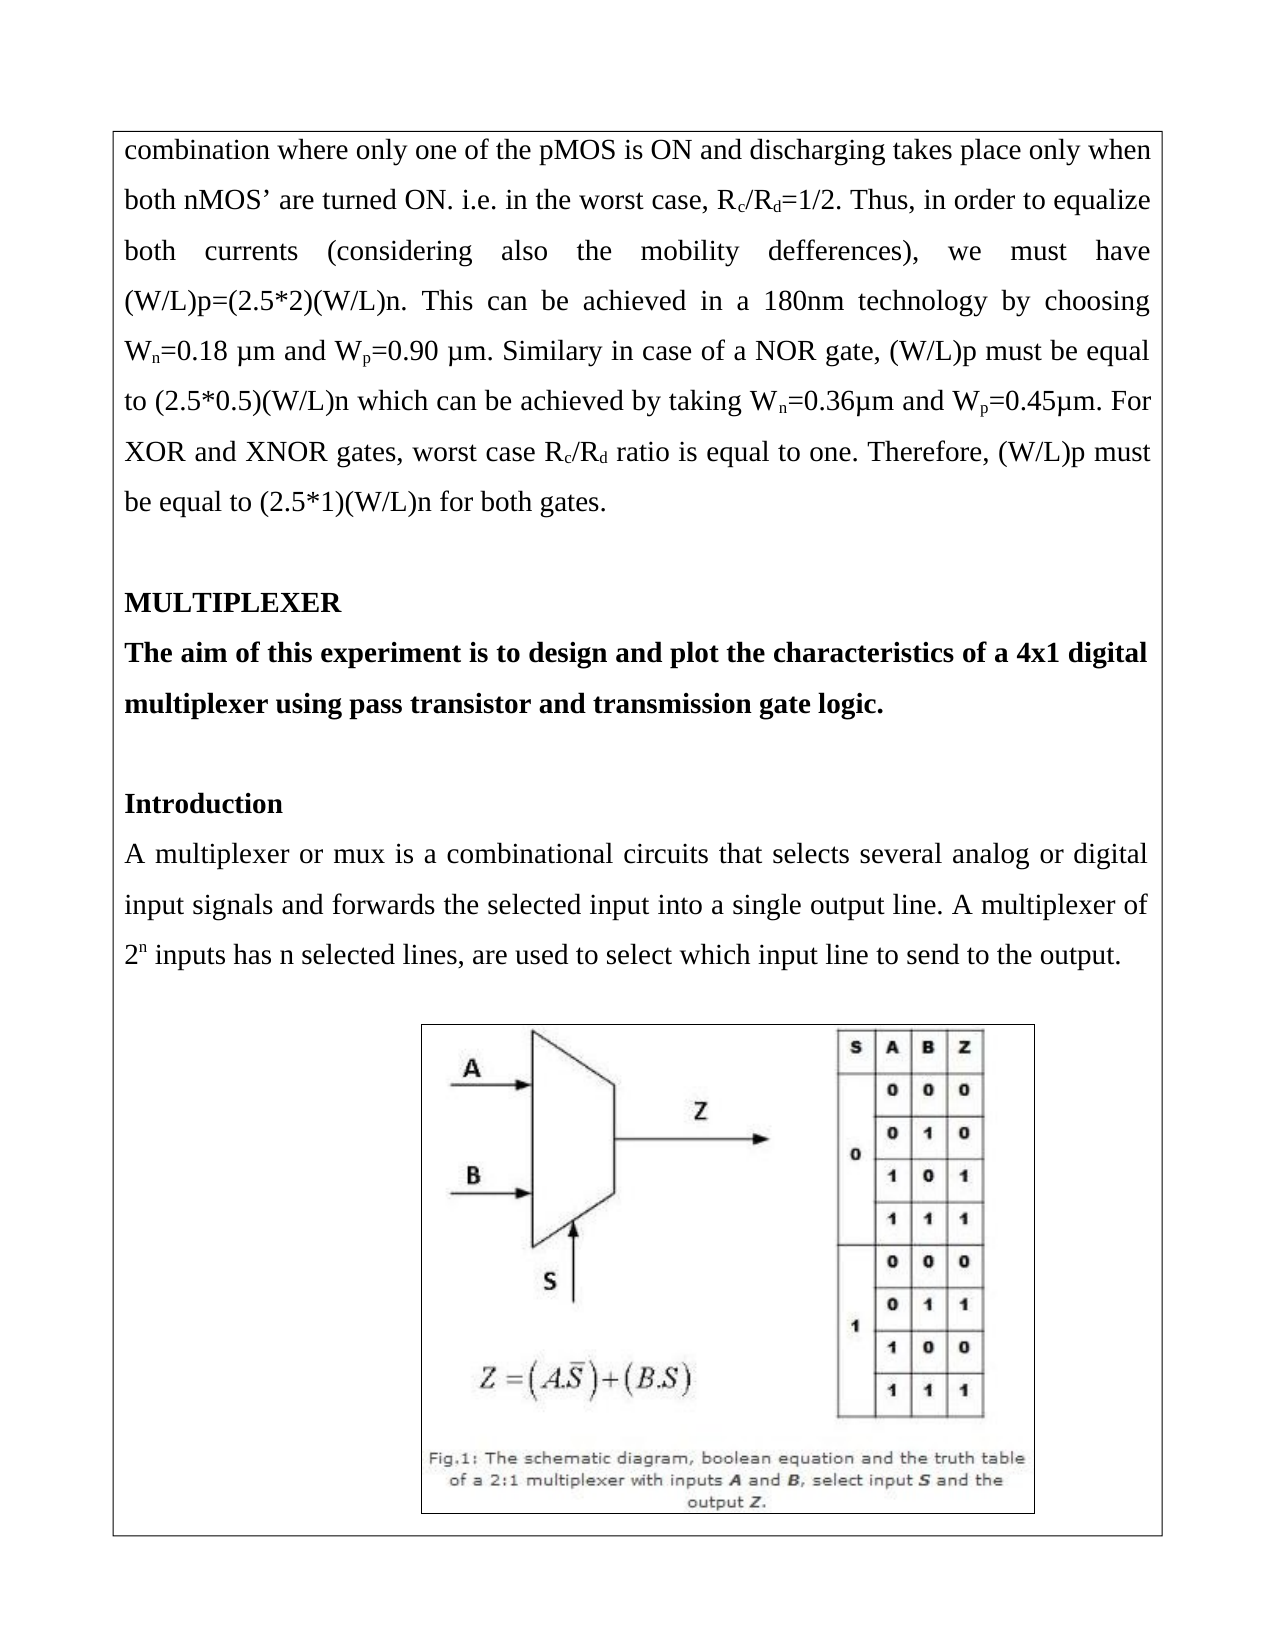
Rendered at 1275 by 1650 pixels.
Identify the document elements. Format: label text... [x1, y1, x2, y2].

text Introduction [124, 786, 1264, 820]
text combination where only one of the pMOS is ON and discharging takes place only when both nMOS’ are turned ON. i.e. in the worst case, Rc/Rd=1/2. Thus, in order to equalize both currents (considering also the mobility defferences), we must have (W/L)p=(2.5*2)(W/L)n. This can be achieved in a 180nm technology by choosing Wn=0.18 µm and Wp=0.90 µm. Similary in case of a NOR gate, (W/L)p must be equal to (2.5*0.5)(W/L)n which can be achieved by taking Wn=0.36µm and Wp=0.45µm. For XOR and XNOR gates, worst case Rc/Rd ratio is equal to one. Therefore, (W/L)p must be equal to (2.5*1)(W/L)n for both gates. [124, 132, 1151, 518]
text The aim of this experiment is to design and plot the characteristics of a 4x1 digital multiplexer using pass transistor and transmission gate logic. [124, 635, 1150, 719]
picture [422, 1025, 1034, 1513]
subtitle MULTIPLEXER [124, 585, 1264, 618]
text A multiplexer or mux is a combinational circuits that selects several analog or digital input signals and forwards the selected input into a single output line. A multiplexer of 2n inputs has n selected lines, are used to select which input line to send to the output. [124, 836, 1150, 971]
